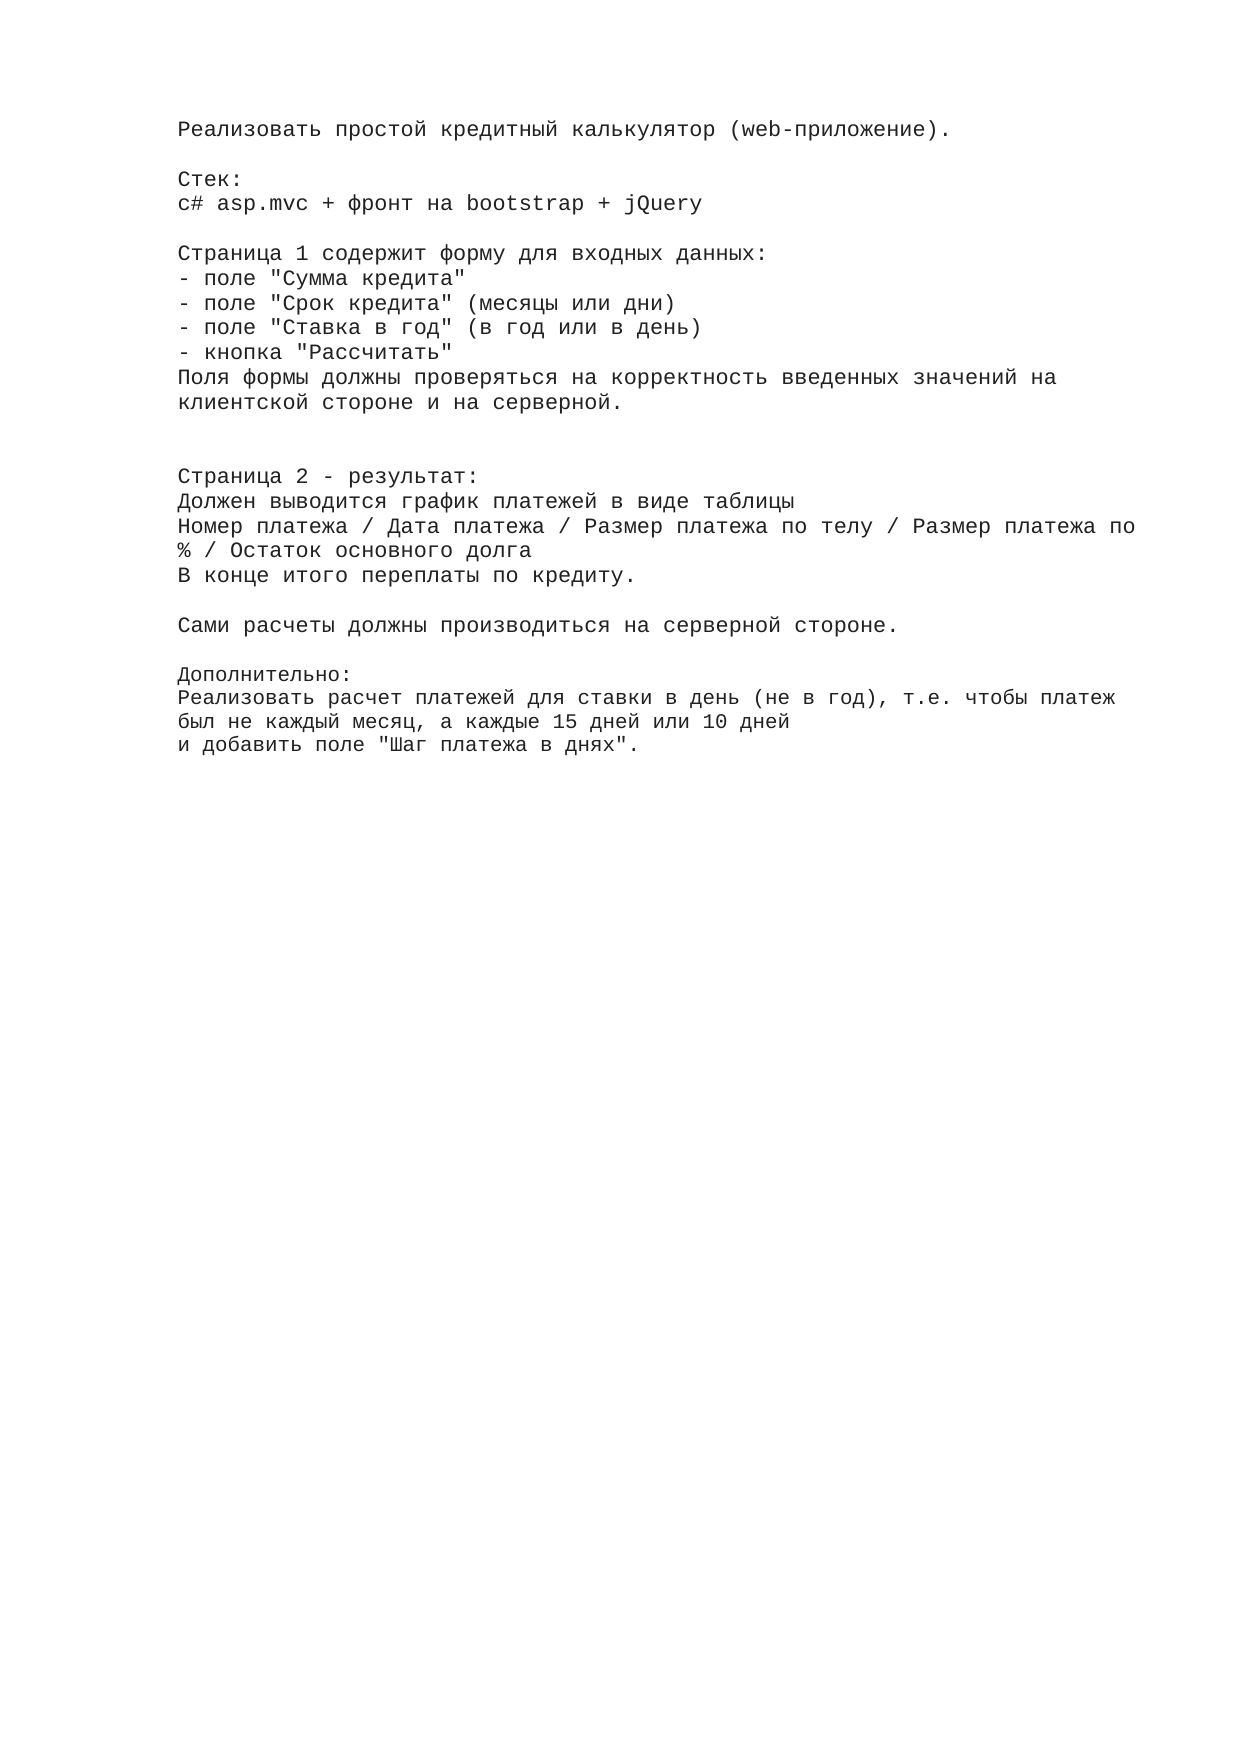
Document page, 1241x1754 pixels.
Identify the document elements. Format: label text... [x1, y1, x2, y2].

text - поле "Сумма кредита" [177, 267, 1152, 292]
text Номер платежа / Дата платежа / Размер платежа по телу / Размер платежа по % / Остаток основного долга [177, 515, 1152, 564]
text - поле "Срок кредита" (месяцы или дни) [177, 292, 1152, 316]
text Должен выводится график платежей в виде таблицы [177, 490, 1152, 515]
text Поля формы должны проверяться на корректность введенных значений на клиентской стороне и на серверной. [177, 366, 1152, 416]
text В конце итого переплаты по кредиту. [177, 564, 1152, 589]
text c# asp.mvc + фронт на bootstrap + jQuery [177, 192, 1152, 217]
text Страница 2 - результат: [177, 465, 1152, 490]
text Дополнительно: [177, 663, 1152, 687]
text Реализовать расчет платежей для ставки в день (не в год), т.е. чтобы платеж был не каждый месяц, а каждые 15 дней или 10 дней [177, 687, 1152, 734]
text - кнопка "Рассчитать" [177, 341, 1152, 366]
text Реализовать простой кредитный калькулятор (web-приложение). [177, 118, 1152, 143]
text Сами расчеты должны производиться на серверной стороне. [177, 614, 1152, 639]
text - поле "Ставка в год" (в год или в день) [177, 316, 1152, 341]
text Стек: [177, 168, 1152, 192]
text Страница 1 содержит форму для входных данных: [177, 242, 1152, 267]
text и добавить поле "Шаг платежа в днях". [177, 734, 1152, 758]
